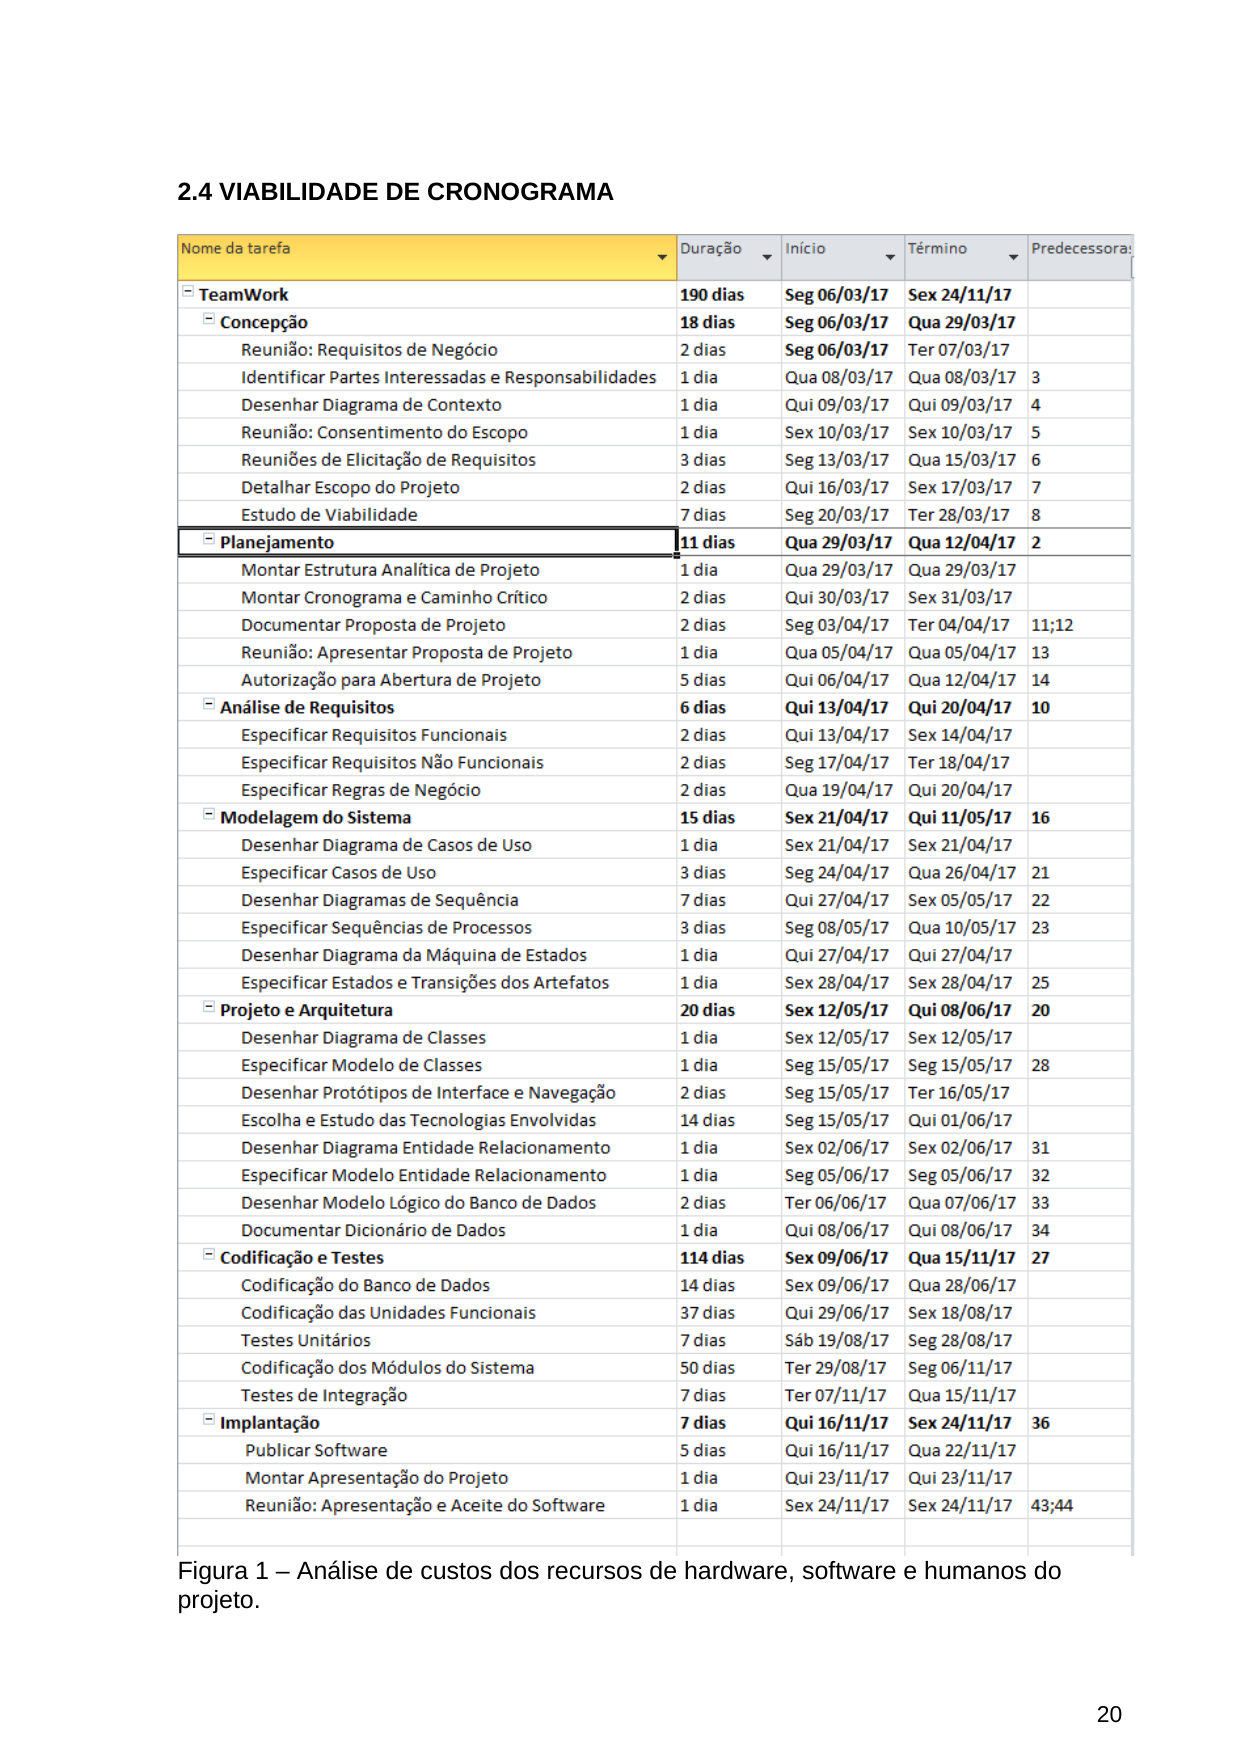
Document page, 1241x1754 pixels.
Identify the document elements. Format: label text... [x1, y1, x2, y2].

picture [177, 234, 1135, 1556]
text 2.4 VIABILIDADE DE CRONOGRAMA [177, 177, 1122, 206]
text Figura 1 – Análise de custos dos recursos de hardware, software e humanos do projeto. [177, 1556, 1122, 1613]
